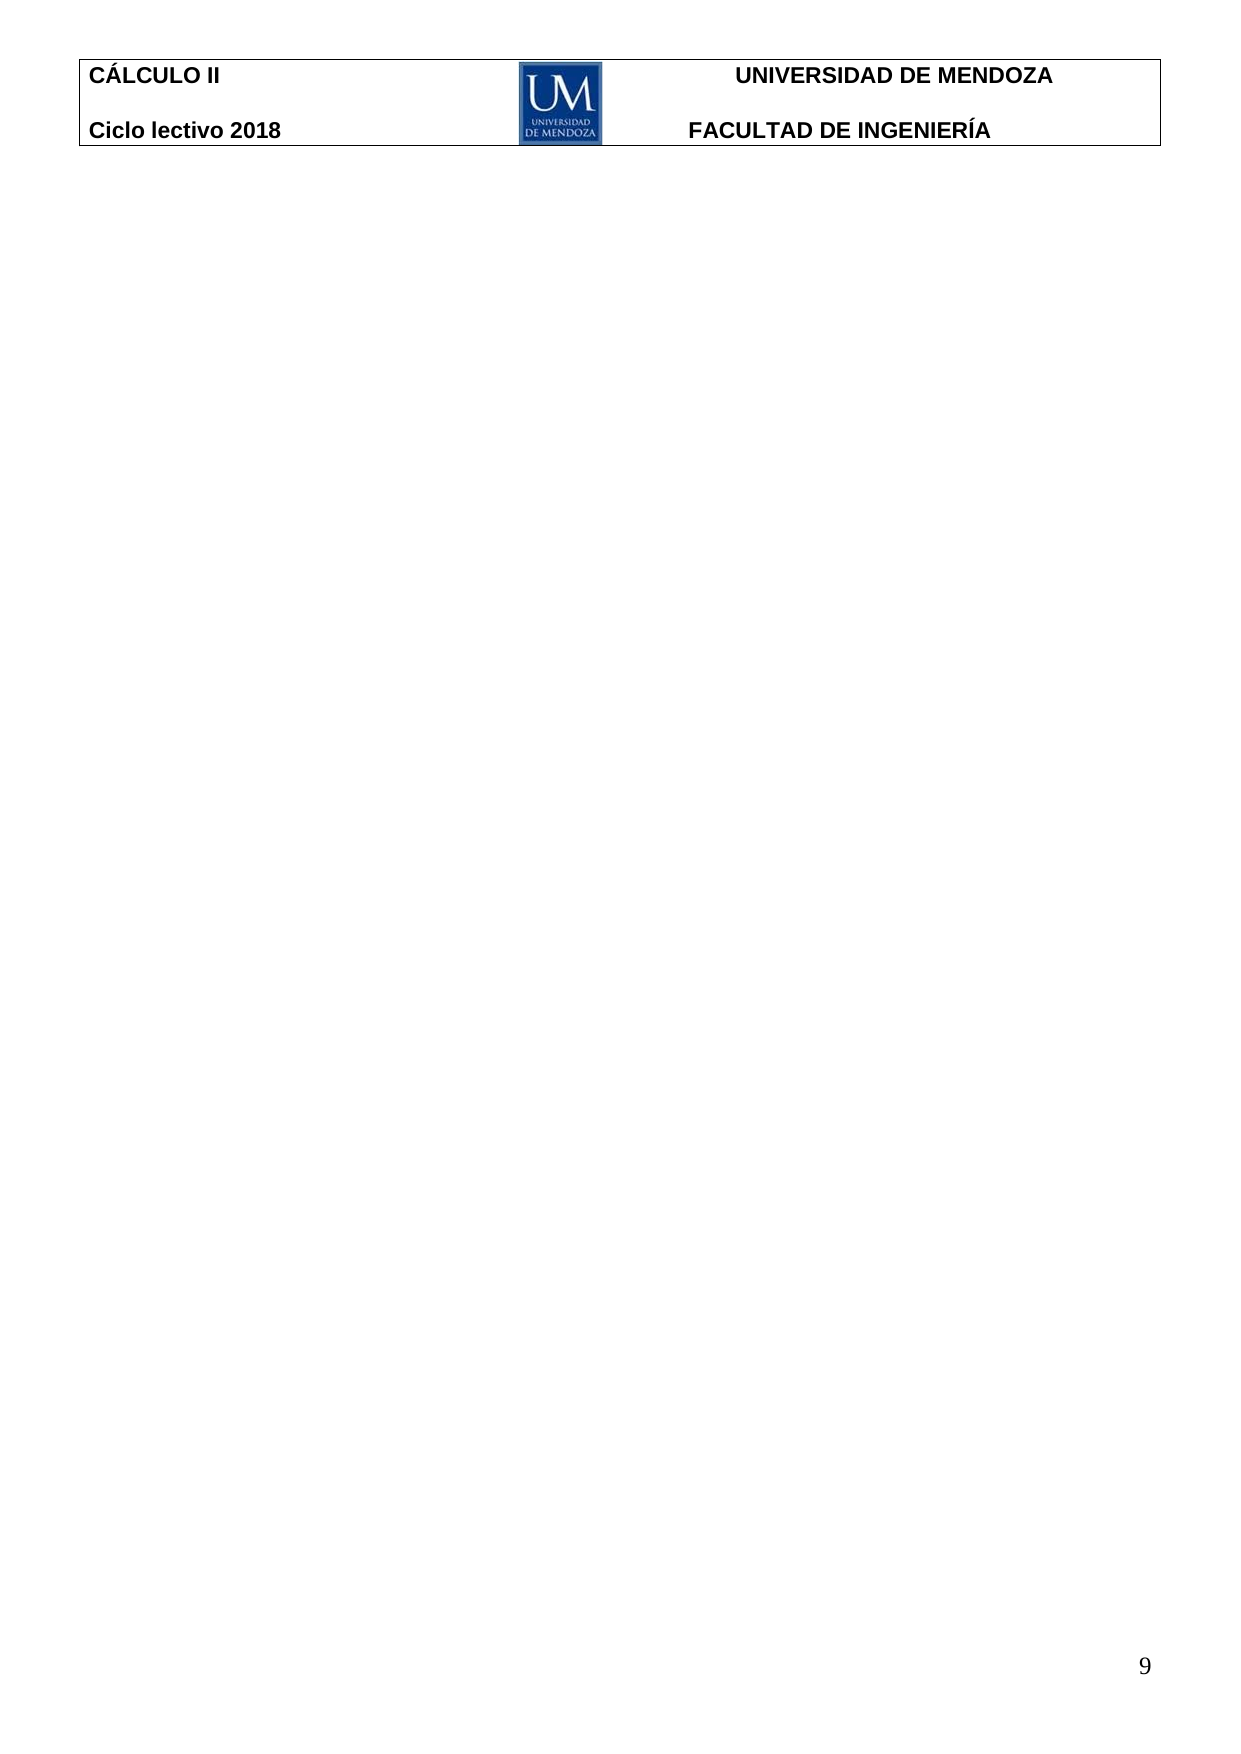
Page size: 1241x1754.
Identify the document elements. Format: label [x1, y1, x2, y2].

picture [518, 61, 603, 145]
